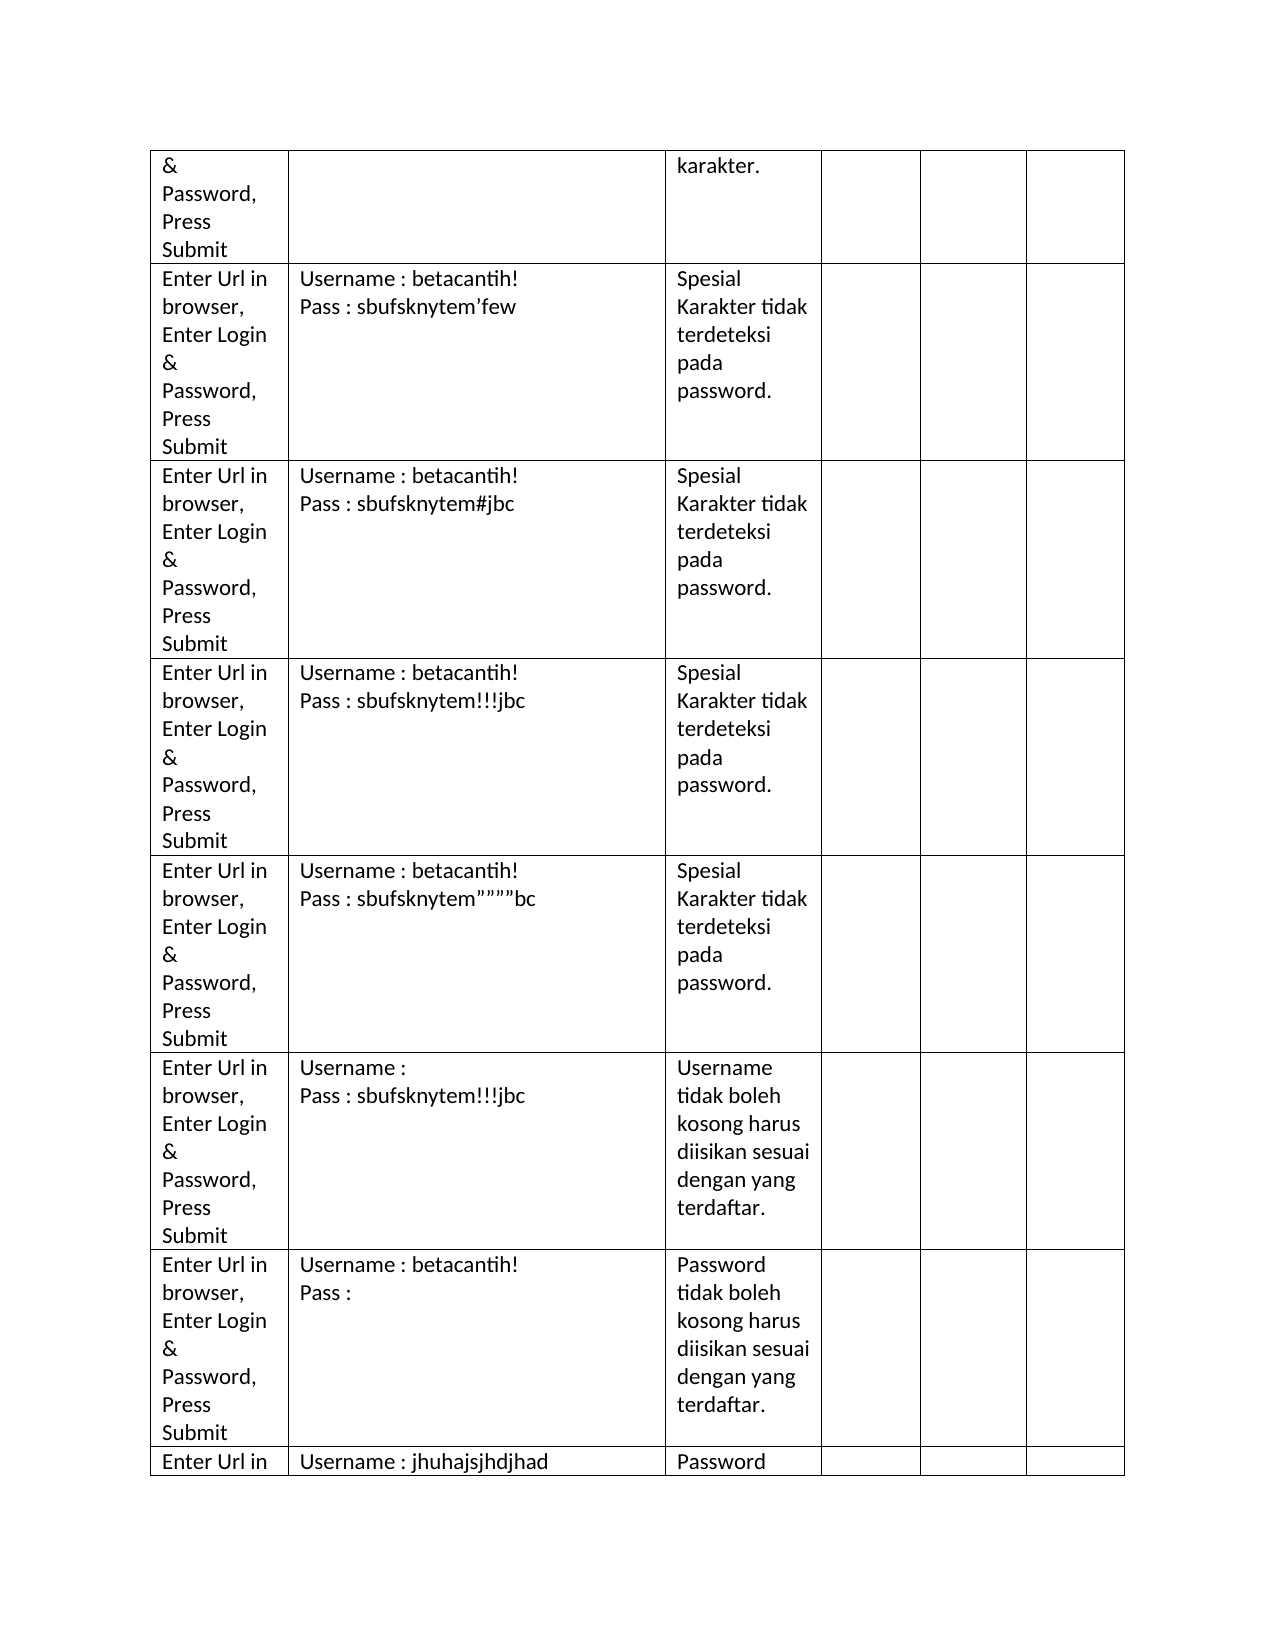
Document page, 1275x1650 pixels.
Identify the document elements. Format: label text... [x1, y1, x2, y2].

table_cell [289, 151, 665, 263]
table_cell Spesial Karakter tidak terdeteksi pada password. [666, 856, 821, 1052]
table_cell Username : betacantih! Pass : sbufsknytem””””bc [289, 856, 665, 1052]
table_cell [921, 264, 1026, 460]
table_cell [151, 151, 288, 263]
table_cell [151, 1250, 288, 1446]
table_cell [921, 856, 1026, 1052]
table_cell [1027, 659, 1124, 855]
table_cell [921, 659, 1026, 855]
table_cell [1027, 461, 1124, 657]
table_cell [1027, 151, 1124, 263]
table_cell Username : betacantih! Pass : [289, 1250, 665, 1446]
table_cell [921, 1447, 1026, 1475]
table_cell [822, 264, 920, 460]
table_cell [151, 264, 288, 460]
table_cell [151, 1447, 288, 1475]
table_cell [822, 856, 920, 1052]
table_cell [822, 659, 920, 855]
table_cell [1027, 1250, 1124, 1446]
table_cell [1027, 1053, 1124, 1249]
table_cell Spesial Karakter tidak terdeteksi pada password. [666, 461, 821, 657]
table_cell [822, 1053, 920, 1249]
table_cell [666, 1447, 821, 1475]
table_cell Username tidak boleh kosong harus diisikan sesuai dengan yang terdaftar. [666, 1053, 821, 1249]
table_cell [1027, 264, 1124, 460]
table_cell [666, 151, 821, 263]
table_cell Username : betacantih! Pass : sbufsknytem!!!jbc [289, 659, 665, 855]
table_cell Enter Url in browser, Enter Login & Password, Press Submit [151, 659, 288, 855]
table_cell [822, 1250, 920, 1446]
table_cell Spesial Karakter tidak terdeteksi pada password. [666, 264, 821, 460]
table_cell Password tidak boleh kosong harus diisikan sesuai dengan yang terdaftar. [666, 1250, 821, 1446]
table_cell [822, 1447, 920, 1475]
table_cell [921, 151, 1026, 263]
table_cell [822, 151, 920, 263]
table_cell Enter Url in browser, Enter Login & Password, Press Submit [151, 1053, 288, 1249]
table_cell [1027, 1447, 1124, 1475]
table_cell [921, 1053, 1026, 1249]
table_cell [289, 1447, 665, 1475]
table_cell Username : betacantih! Pass : sbufsknytem#jbc [289, 461, 665, 657]
table_cell Enter Url in browser, Enter Login & Password, Press Submit [151, 461, 288, 657]
table_cell Username : Pass : sbufsknytem!!!jbc [289, 1053, 665, 1249]
table_cell [1027, 856, 1124, 1052]
table_cell [921, 1250, 1026, 1446]
table_cell Spesial Karakter tidak terdeteksi pada password. [666, 659, 821, 855]
table_cell [921, 461, 1026, 657]
table_cell [822, 461, 920, 657]
table_cell Username : betacantih! Pass : sbufsknytem’few [289, 264, 665, 460]
table_cell Enter Url in browser, Enter Login & Password, Press Submit [151, 856, 288, 1052]
